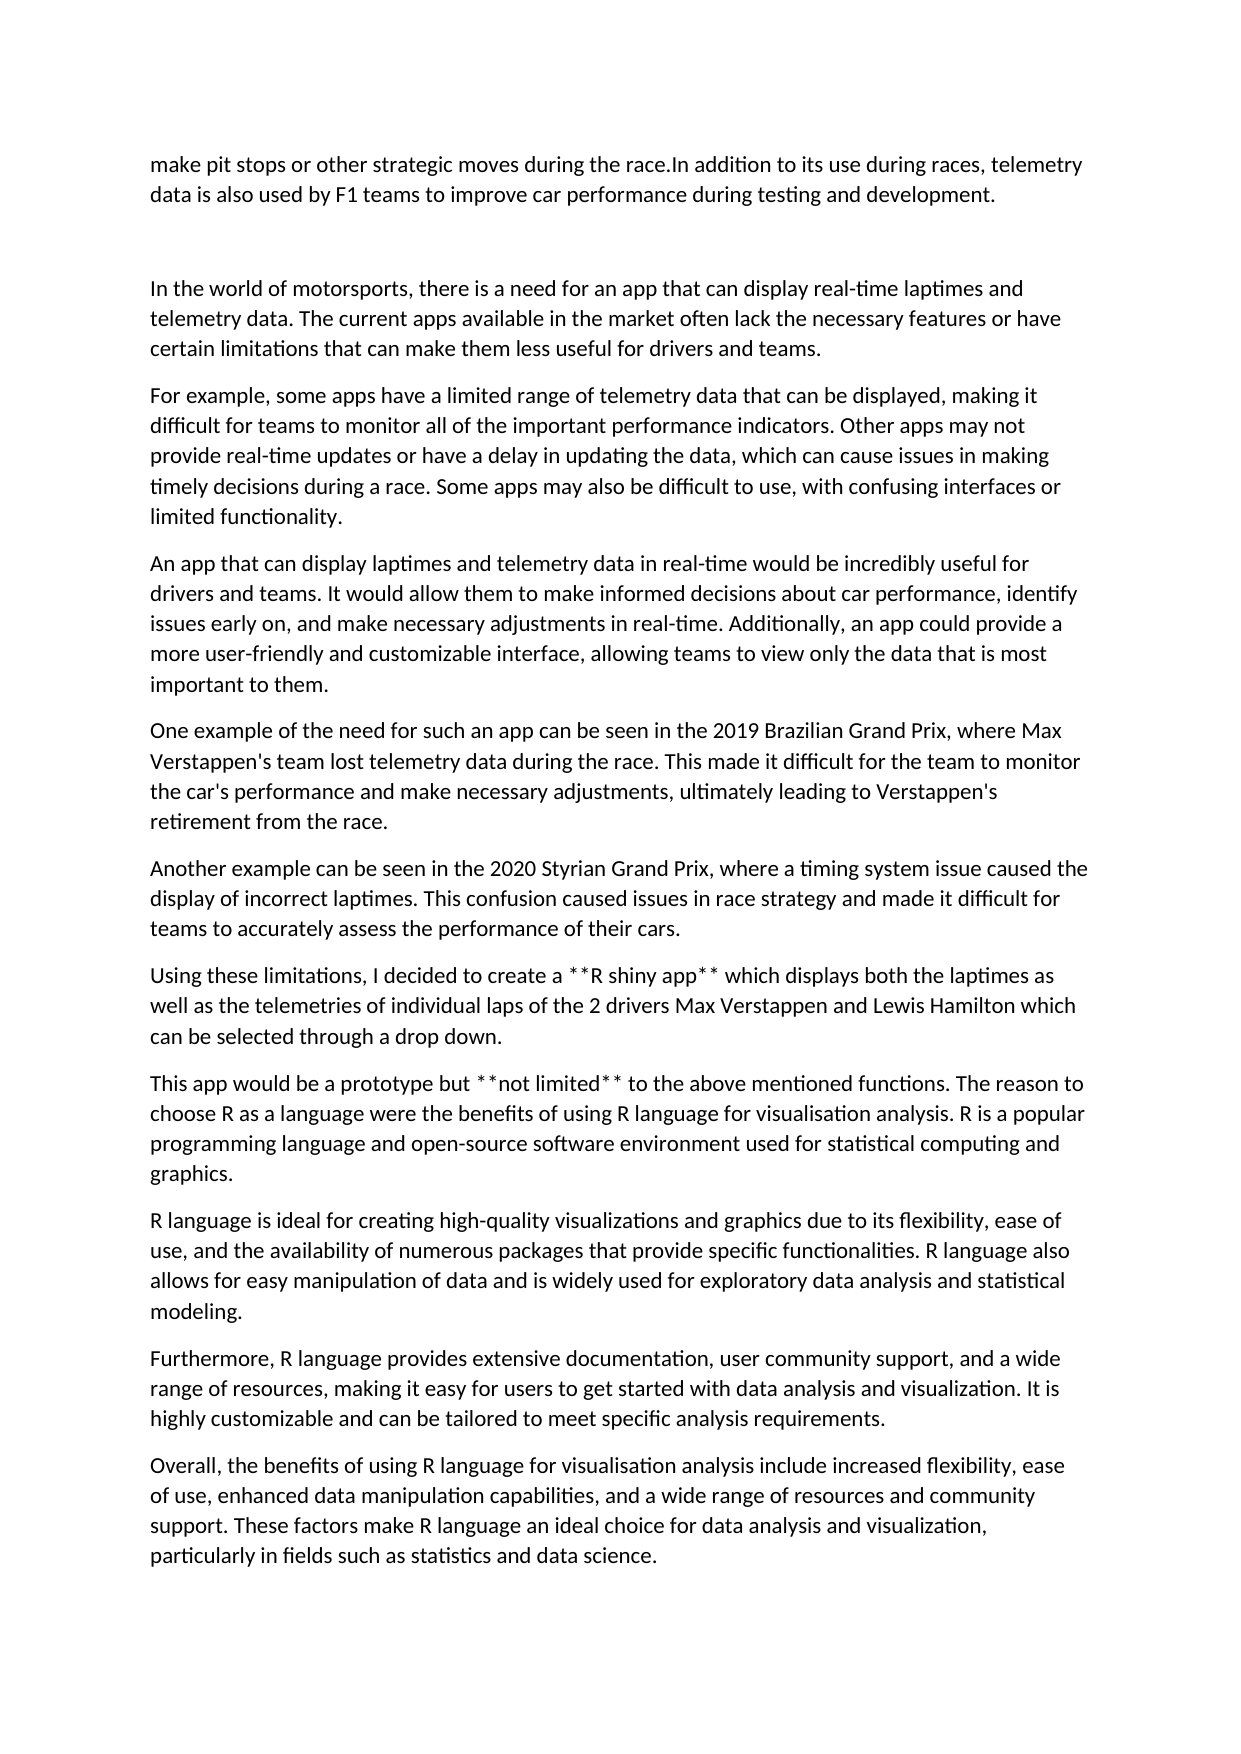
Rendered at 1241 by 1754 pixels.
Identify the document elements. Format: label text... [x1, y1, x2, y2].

text Using these limitations, I decided to create a **R shiny app** which displays both the laptimes as well as the telemetries of individual laps of the 2 drivers Max Verstappen and Lewis Hamilton which can be selected through a drop down. [150, 961, 1090, 1050]
text Furthermore, R language provides extensive documentation, user community support, and a wide range of resources, making it easy for users to get started with data analysis and visualization. It is highly customizable and can be tailored to meet specific analysis requirements. [150, 1344, 1090, 1432]
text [150, 150, 1090, 208]
text One example of the need for such an app can be seen in the 2019 Brazilian Grand Prix, where Max Verstappen's team lost telemetry data during the race. This made it difficult for the team to monitor the car's performance and make necessary adjustments, ultimately leading to Verstappen's retirement from the race. [150, 717, 1090, 835]
text Another example can be seen in the 2020 Styrian Grand Prix, where a timing system issue caused the display of incorrect laptimes. This confusion caused issues in race strategy and made it difficult for teams to accurately assess the performance of their cars. [150, 854, 1090, 943]
text For example, some apps have a limited range of telemetry data that can be displayed, making it difficult for teams to monitor all of the important performance indicators. Other apps may not provide real-time updates or have a delay in updating the data, which can cause issues in making timely decisions during a race. Some apps may also be difficult to use, with confusing interfaces or limited functionality. [150, 381, 1090, 530]
text R language is ideal for creating high-quality visualizations and graphics due to its flexibility, ease of use, and the availability of numerous packages that provide specific functionalities. R language also allows for easy manipulation of data and is widely used for exploratory data analysis and statistical modeling. [150, 1206, 1090, 1325]
text In the world of motorsports, there is a need for an app that can display real-time laptimes and telemetry data. The current apps available in the market often lack the necessary features or have certain limitations that can make them less useful for drivers and teams. [150, 274, 1090, 362]
text This app would be a prototype but **not limited** to the above mentioned functions. The reason to choose R as a language were the benefits of using R language for visualisation analysis. R is a popular programming language and open-source software environment used for statistical computing and graphics. [150, 1069, 1090, 1187]
text An app that can display laptimes and telemetry data in real-time would be incredibly useful for drivers and teams. It would allow them to make informed decisions about car performance, identify issues early on, and make necessary adjustments in real-time. Additionally, an app could provide a more user-friendly and customizable interface, allowing teams to view only the data that is most important to them. [150, 549, 1090, 698]
text Overall, the benefits of using R language for visualisation analysis include increased flexibility, ease of use, enhanced data manipulation capabilities, and a wide range of resources and community support. These factors make R language an ideal choice for data analysis and visualization, particularly in fields such as statistics and data science. [150, 1451, 1090, 1570]
